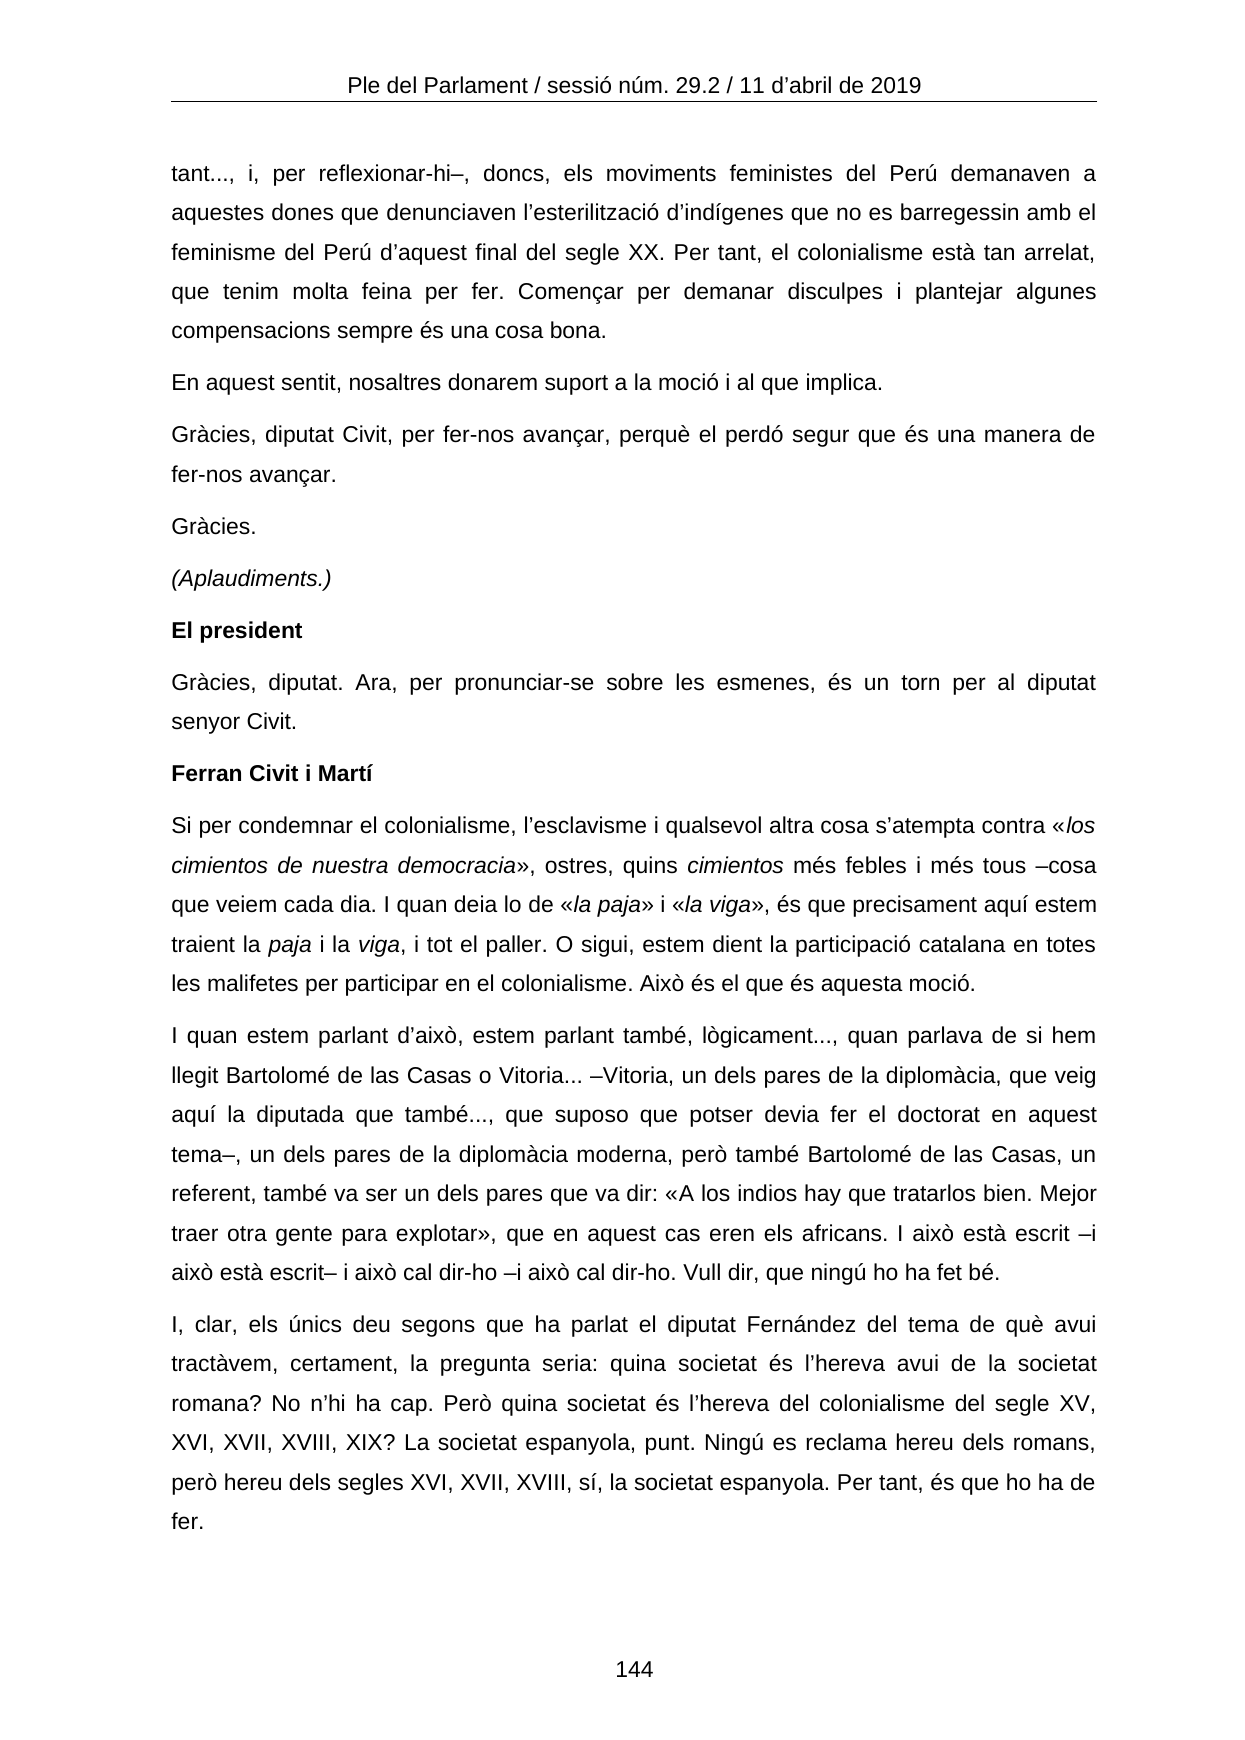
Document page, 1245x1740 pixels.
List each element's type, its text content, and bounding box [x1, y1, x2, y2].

text Gràcies, diputat Civit, per fer-nos avançar, perquè el perdó segur que és una manera de fer-nos avançar. [171, 421, 1097, 487]
text Gràcies. [171, 513, 1097, 539]
text Gràcies, diputat. Ara, per pronunciar-se sobre les esmenes, és un torn per al diputat senyor Civit. [171, 669, 1097, 734]
text Si per condemnar el colonialisme, l’esclavisme i qualsevol altra cosa s’atempta contra «los cimientos de nuestra democracia», ostres, quins cimientos més febles i més tous –cosa que veiem cada dia. I quan deia lo de «la paja» i «la viga», és que precisament aquí estem traient la paja i la viga, i tot el paller. O sigui, estem dient la participació catalana en totes les malifetes per participar en el colonialisme. Això és el que és aquesta moció. [171, 812, 1097, 996]
text I, clar, els únics deu segons que ha parlat el diputat Fernández del tema de què avui tractàvem, certament, la pregunta seria: quina societat és l’hereva avui de la societat romana? No n’hi ha cap. Però quina societat és l’hereva del colonialisme del segle XV, XVI, XVII, XVIII, XIX? La societat espanyola, punt. Ningú es reclama hereu dels romans, però hereu dels segles XVI, XVII, XVIII, sí, la societat espanyola. Per tant, és que ho ha de fer. [171, 1311, 1097, 1535]
text I quan estem parlant d’això, estem parlant també, lògicament..., quan parlava de si hem llegit Bartolomé de las Casas o Vitoria... –Vitoria, un dels pares de la diplomàcia, que veig aquí la diputada que també..., que suposo que potser devia fer el doctorat en aquest tema–, un dels pares de la diplomàcia moderna, però també Bartolomé de las Casas, un referent, també va ser un dels pares que va dir: «A los indios hay que tratarlos bien. Mejor traer otra gente para explotar», que en aquest cas eren els africans. I això està escrit –i això està escrit– i això cal dir-ho –i això cal dir-ho. Vull dir, que ningú ho ha fet bé. [171, 1022, 1097, 1285]
text En aquest sentit, nosaltres donarem suport a la moció i al que implica. [171, 369, 1097, 396]
text (Aplaudiments.) [171, 565, 1097, 591]
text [171, 159, 1097, 344]
text Ferran Civit i Martí [171, 760, 1097, 787]
text El president [171, 617, 1097, 643]
